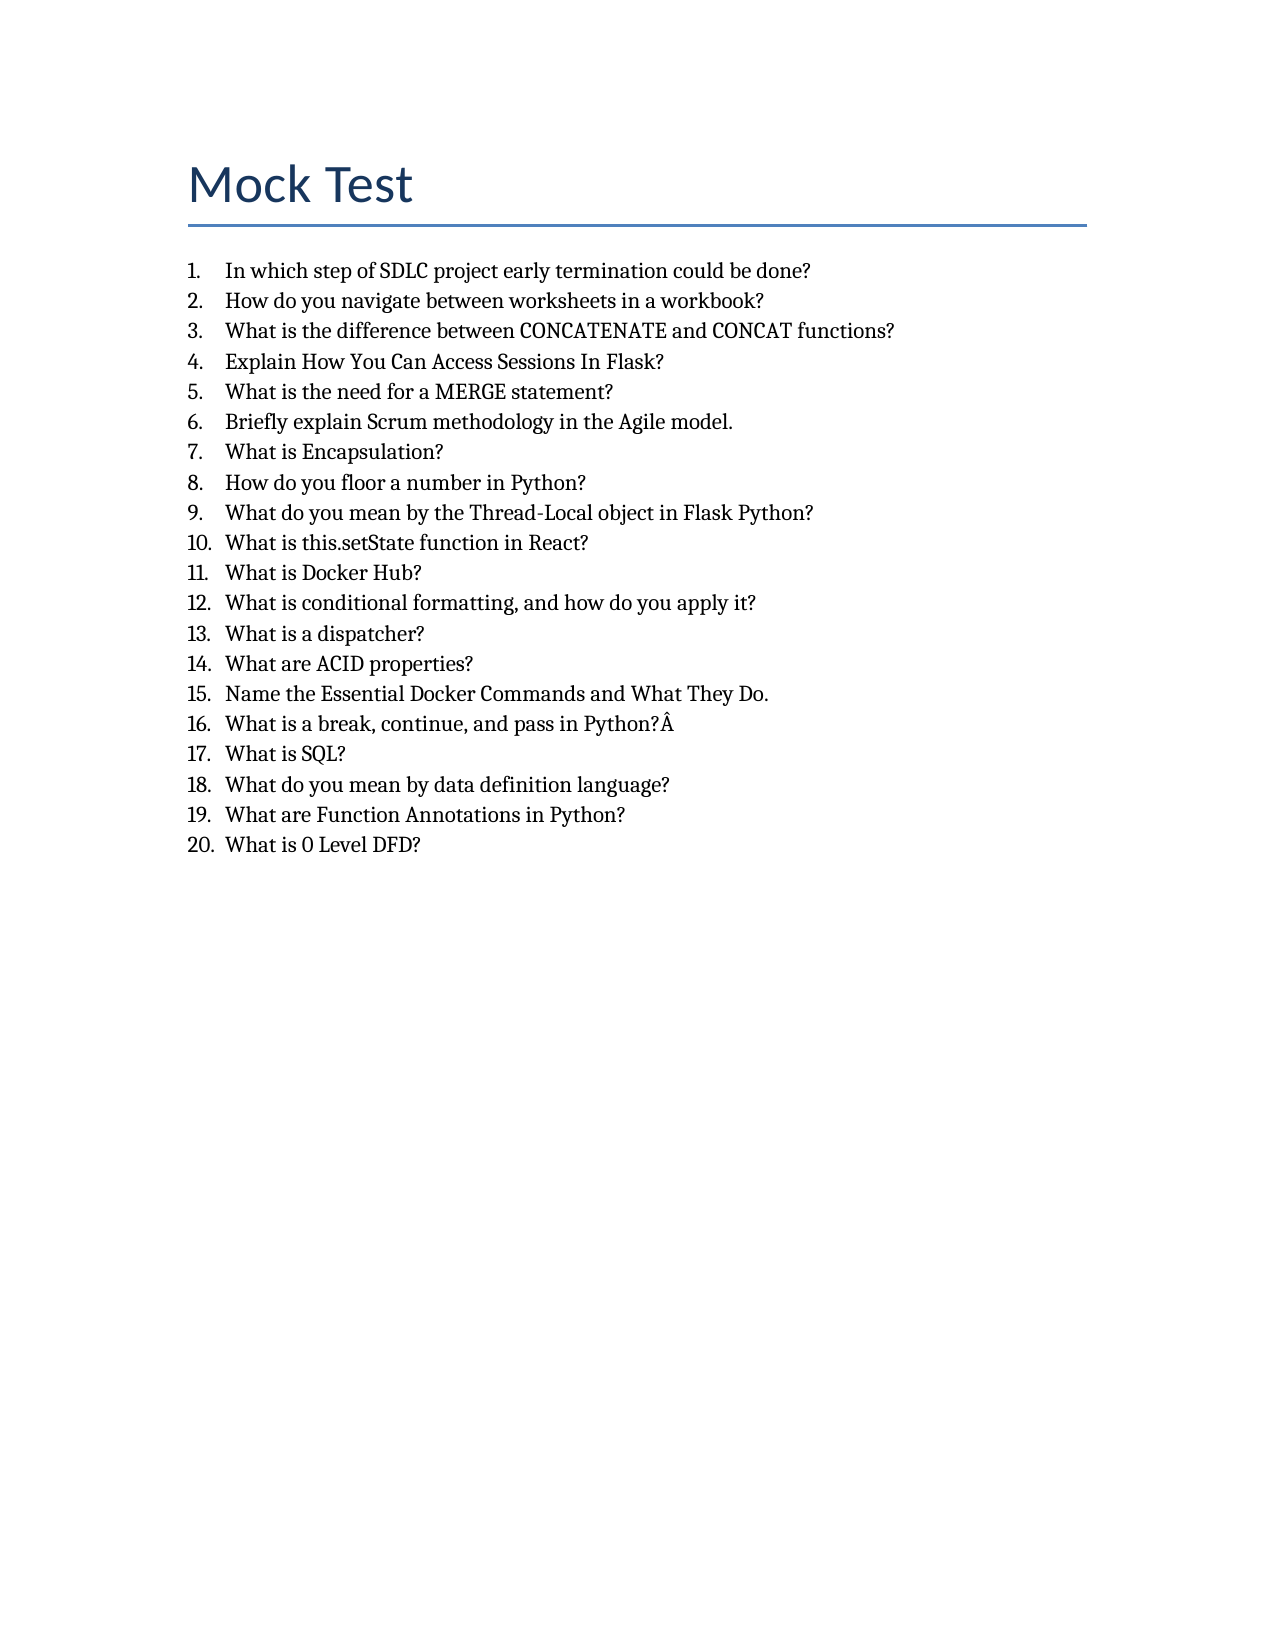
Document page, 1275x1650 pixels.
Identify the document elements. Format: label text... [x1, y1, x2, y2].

list What is Encapsulation? [187, 439, 1087, 465]
list What is a break, continue, and pass in Python?Â [187, 711, 1087, 737]
list How do you navigate between worksheets in a workbook? [187, 288, 1087, 314]
list What is 0 Level DFD? [187, 832, 1087, 858]
list In which step of SDLC project early termination could be done? [187, 258, 1087, 284]
list Briefly explain Scrum methodology in the Agile model. [187, 409, 1087, 435]
list How do you floor a number in Python? [187, 469, 1087, 496]
list What is conditional formatting, and how do you apply it? [187, 590, 1087, 616]
list What are ACID properties? [187, 651, 1087, 677]
list What is this.setState function in React? [187, 530, 1087, 556]
list What is a dispatcher? [187, 620, 1087, 647]
title Mock Test [187, 150, 1087, 227]
list Name the Essential Docker Commands and What They Do. [187, 681, 1087, 707]
list What are Function Annotations in Python? [187, 802, 1087, 828]
list What is the difference between CONCATENATE and CONCAT functions? [187, 318, 1087, 344]
list What is the need for a MERGE statement? [187, 379, 1087, 405]
list What is Docker Hub? [187, 560, 1087, 586]
list Explain How You Can Access Sessions In Flask? [187, 348, 1087, 375]
list What do you mean by data definition language? [187, 771, 1087, 798]
list What is SQL? [187, 741, 1087, 767]
list What do you mean by the Thread-Local object in Flask Python? [187, 499, 1087, 526]
